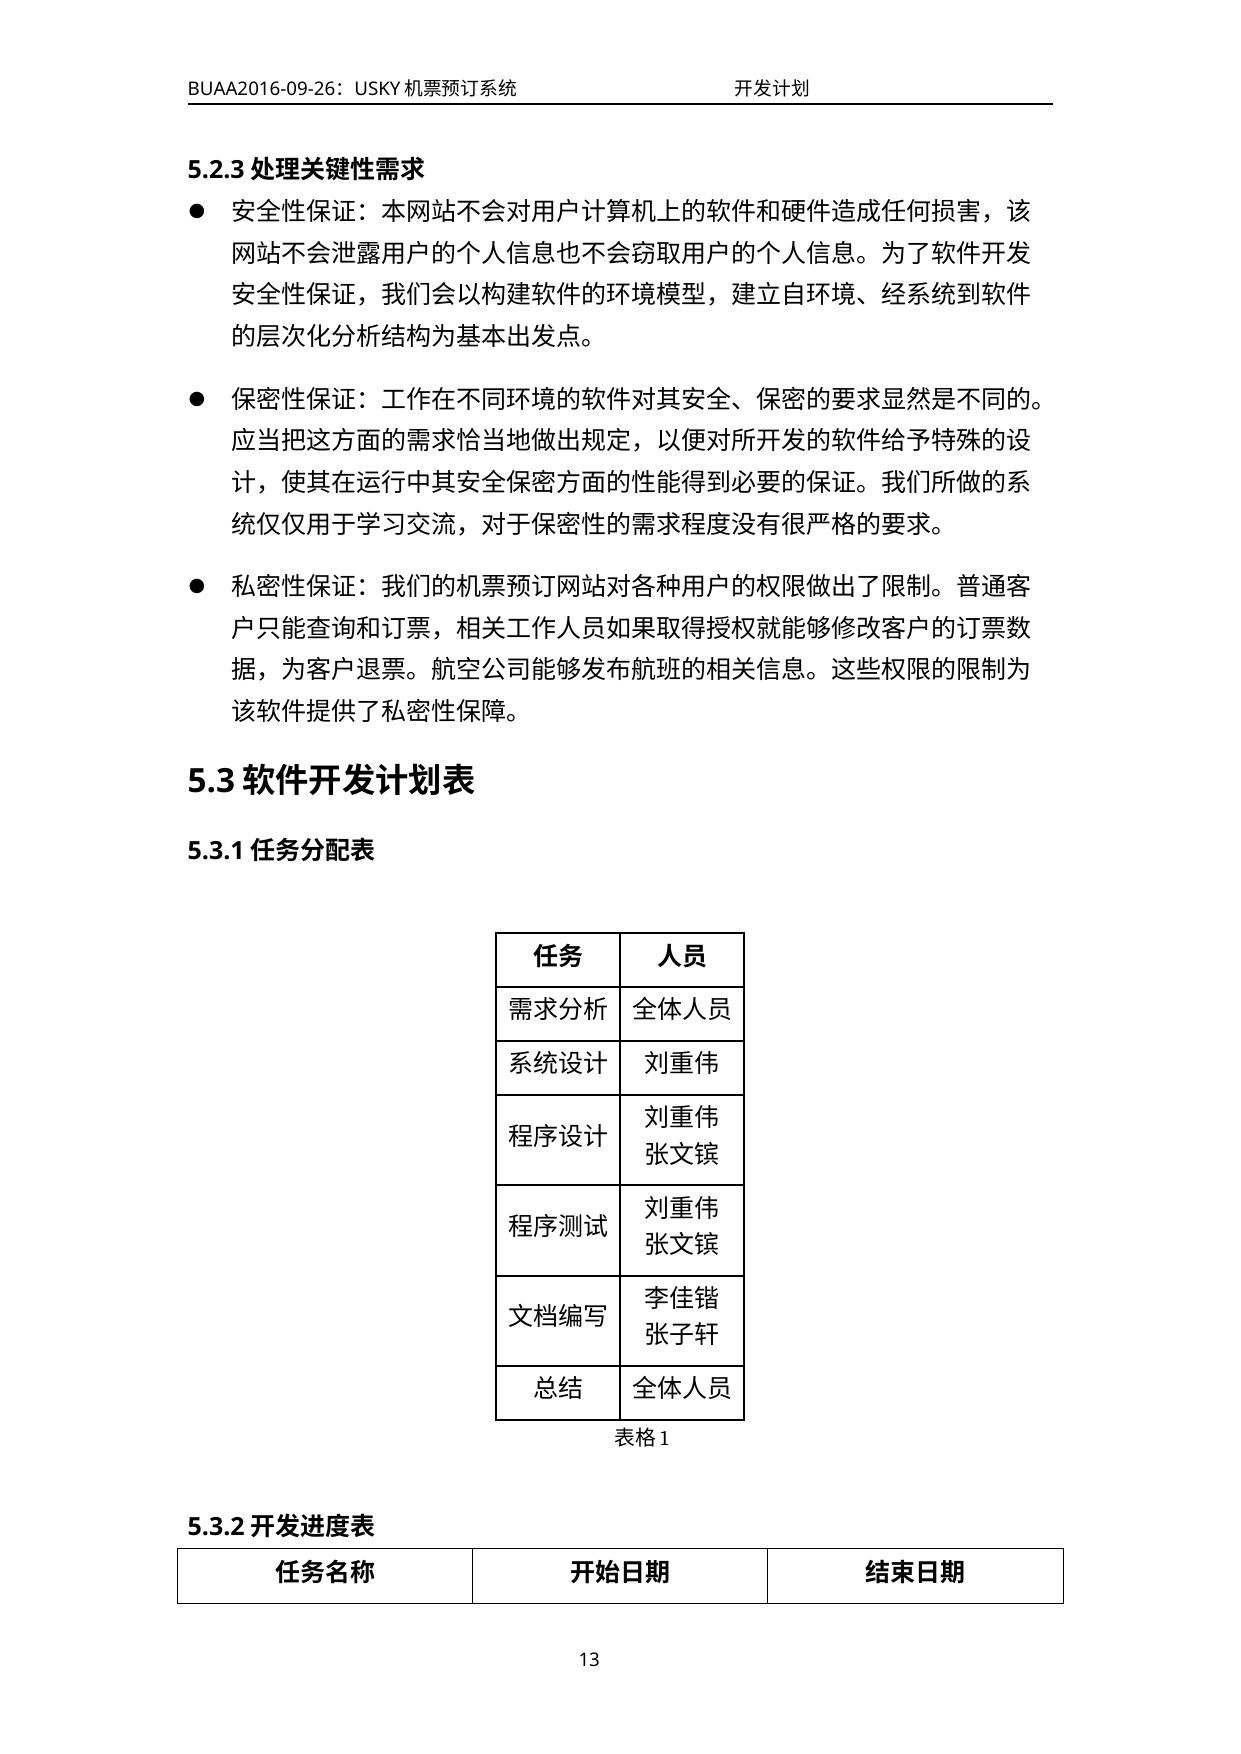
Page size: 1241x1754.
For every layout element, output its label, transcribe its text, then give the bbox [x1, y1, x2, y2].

table_cell 总结 [497, 1367, 619, 1419]
table_cell 全体人员 [621, 1367, 743, 1419]
subtitle 5.3.2开发进度表 [187, 1506, 1053, 1542]
subtitle 5.2.3处理关键性需求 [187, 150, 1053, 186]
table_cell 系统设计 [497, 1042, 619, 1094]
table_cell 全体人员 [621, 988, 743, 1040]
table_header 结束日期 [768, 1549, 1063, 1603]
table_header 开始日期 [473, 1549, 767, 1603]
table_cell 需求分析 [497, 988, 619, 1040]
table_cell 李佳锴 张子轩 [621, 1277, 743, 1365]
list 私密性保证：我们的机票预订网站对各种用户的权限做出了限制。普通客户只能查询和订票，相关工作人员如果取得授权就能够修改客户的订票数据，为客户退票。航空公司能够发布航班的相关信息。这些权限的限制为该软件提供了私密性保障。 [187, 567, 1053, 728]
text 表格 1 [187, 1421, 1053, 1451]
table_header 任务 [497, 934, 619, 986]
table_cell 程序测试 [497, 1186, 619, 1274]
table_cell 刘重伟 [621, 1042, 743, 1094]
list 安全性保证：本网站不会对用户计算机上的软件和硬件造成任何损害，该网站不会泄露用户的个人信息也不会窃取用户的个人信息。为了软件开发安全性保证，我们会以构建软件的环境模型，建立自环境、经系统到软件的层次化分析结构为基本出发点。 [187, 192, 1053, 353]
table_cell 程序设计 [497, 1096, 619, 1184]
list 保密性保证：工作在不同环境的软件对其安全、保密的要求显然是不同的。应当把这方面的需求恰当地做出规定，以便对所开发的软件给予特殊的设计，使其在运行中其安全保密方面的性能得到必要的保证。我们所做的系统仅仅用于学习交流，对于保密性的需求程度没有很严格的要求。 [187, 379, 1053, 540]
subtitle 5.3.1任务分配表 [187, 831, 1053, 867]
subtitle 5.3软件开发计划表 [187, 754, 1053, 803]
table_cell 刘重伟 张文镔 [621, 1096, 743, 1184]
table_header 任务名称 [178, 1549, 472, 1603]
table_cell 刘重伟 张文镔 [621, 1186, 743, 1274]
table_header 人员 [621, 934, 743, 986]
table_cell 文档编写 [497, 1277, 619, 1365]
